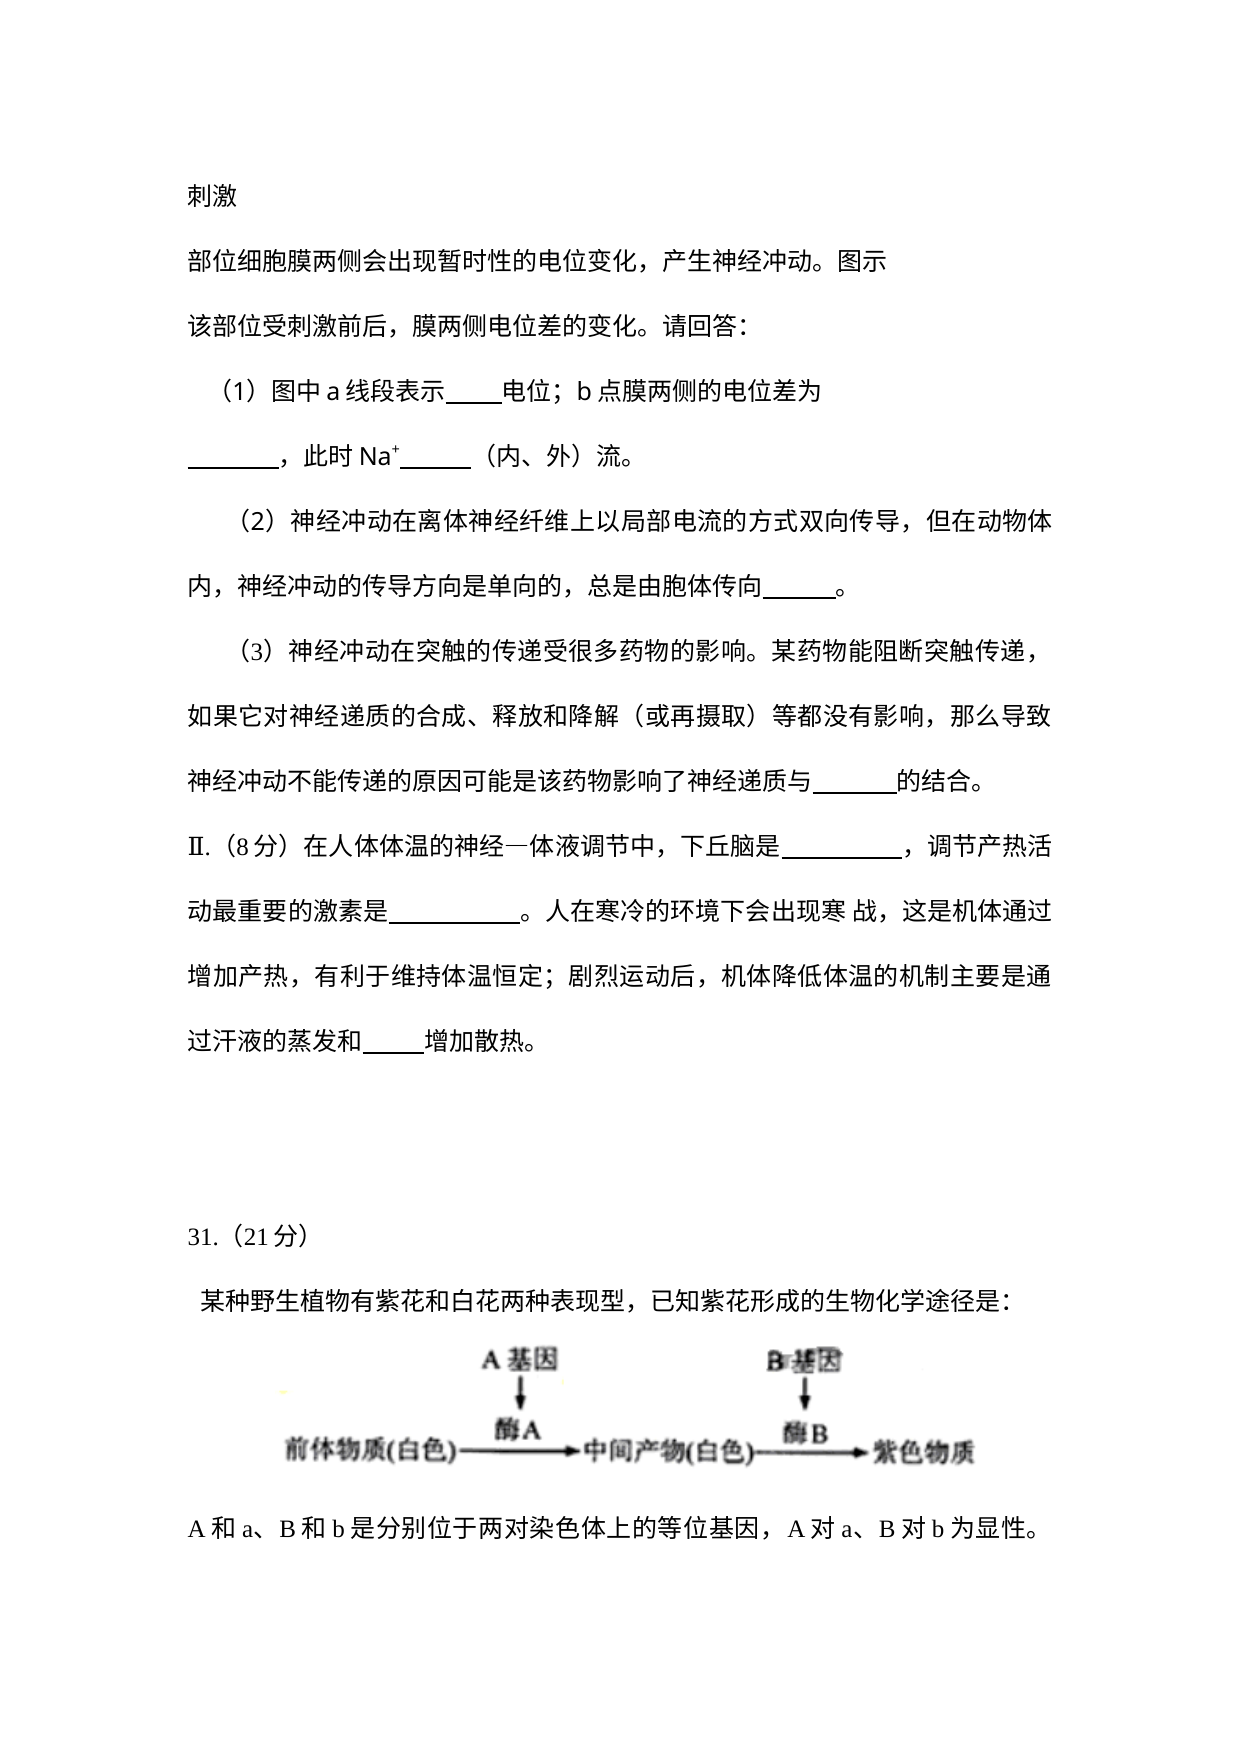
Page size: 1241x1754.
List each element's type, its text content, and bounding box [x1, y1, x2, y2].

text 该部位受刺激前后，膜两侧电位差的变化。请回答： [187, 292, 1053, 357]
text Ⅱ.（8分）在人体体温的神经—体液调节中，下丘脑是 ，调节产热活动最重要的激素是 。人在寒冷的环境下会出现寒 战，这是机体通过 增加产热，有利于维持体温恒定；剧烈运动后，机体降低体温的机制主要是通过汗液的蒸发和 增加散热。 [187, 812, 1053, 1072]
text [187, 162, 1053, 227]
text 部位细胞膜两侧会出现暂时性的电位变化，产生神经冲动。图示 [187, 227, 1053, 292]
text （1）图中a线段表示 电位；b点膜两侧的电位差为 [187, 357, 1053, 422]
text 31.（21分） [187, 1202, 1053, 1267]
text ，此时Na+ （内、外）流。 [187, 422, 1053, 487]
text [187, 1494, 1053, 1559]
text （2）神经冲动在离体神经纤维上以局部电流的方式双向传导，但在动物体内，神经冲动的传导方向是单向的，总是由胞体传向 。 [187, 487, 1053, 617]
text 某种野生植物有紫花和白花两种表现型，已知紫花形成的生物化学途径是： [187, 1267, 1053, 1332]
text （3）神经冲动在突触的传递受很多药物的影响。某药物能阻断突触传递，如果它对神经递质的合成、释放和降解（或再摄取）等都没有影响，那么导致神经冲动不能传递的原因可能是该药物影响了神经递质与 的结合。 [187, 617, 1053, 812]
